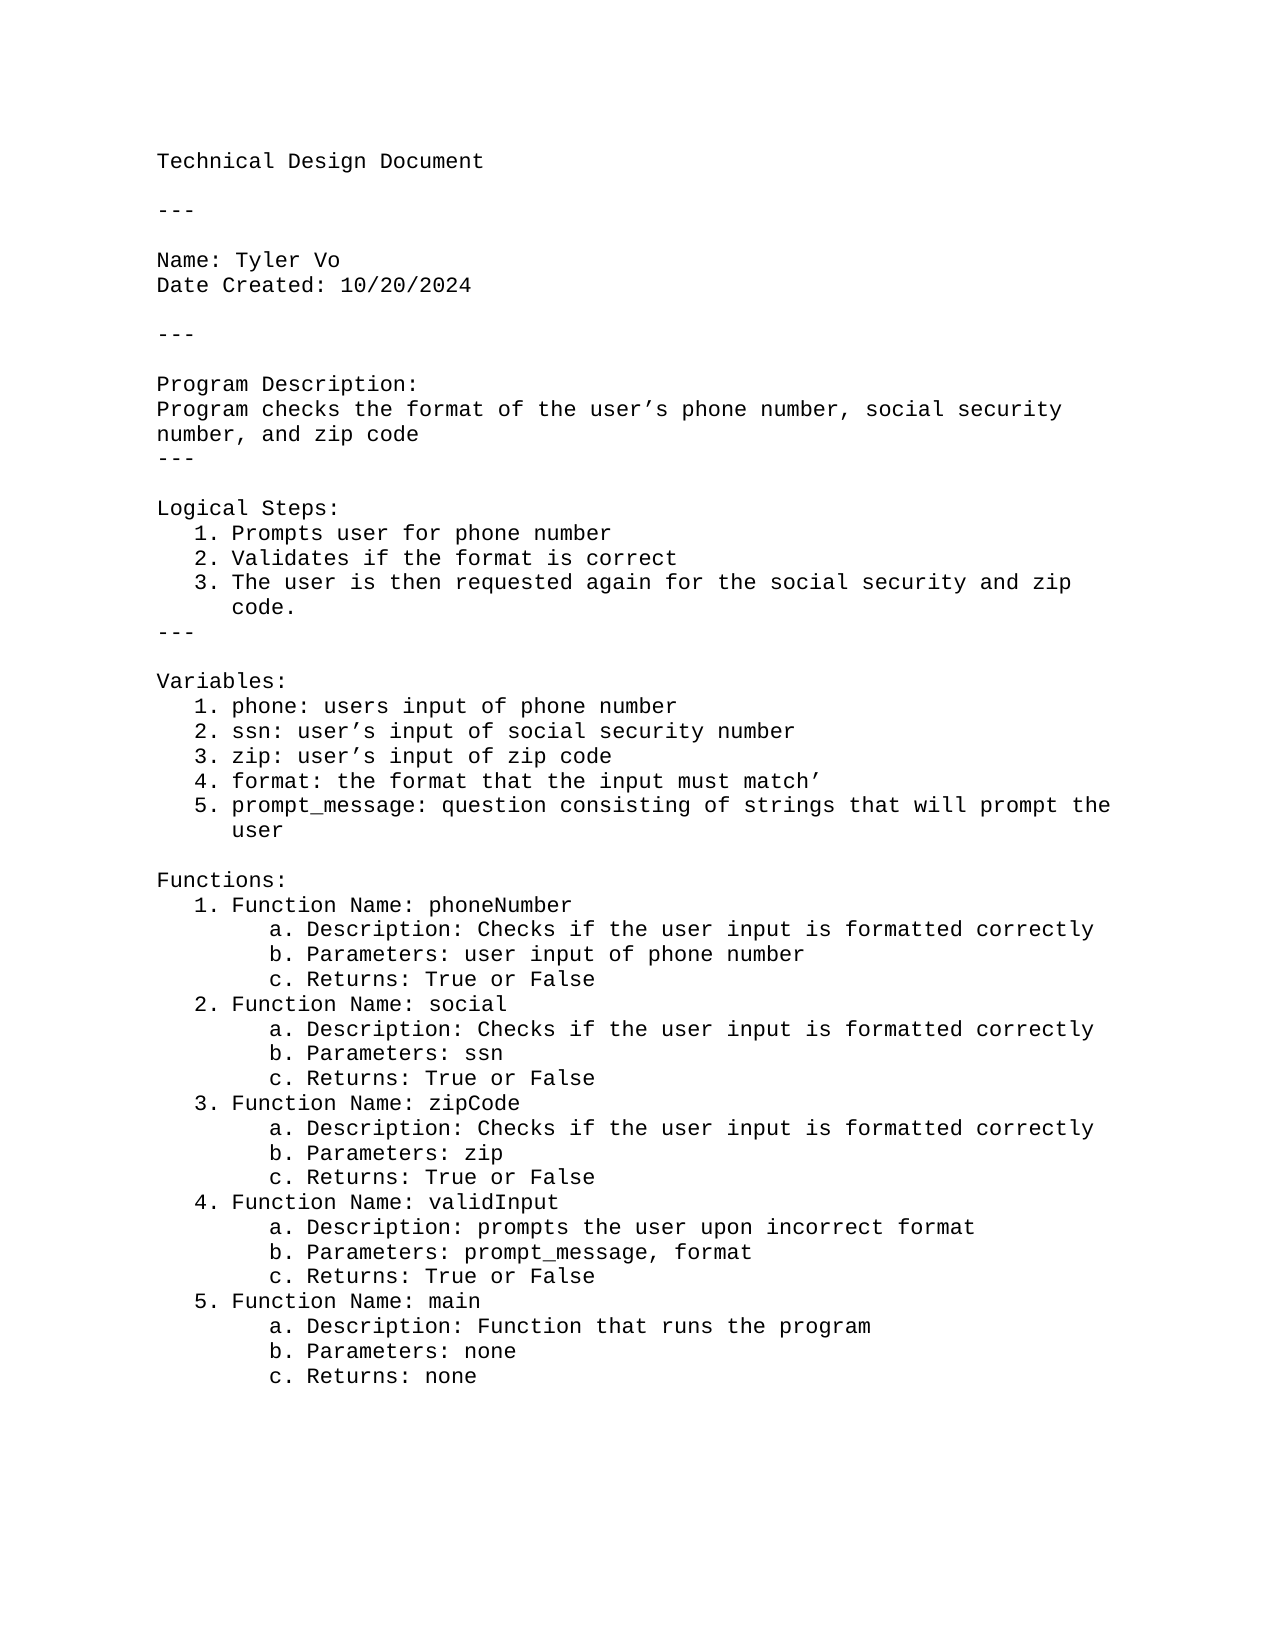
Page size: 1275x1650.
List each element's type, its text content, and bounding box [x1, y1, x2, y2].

list Prompts user for phone number [194, 522, 1118, 547]
list Function Name: phoneNumber [194, 894, 1118, 918]
list Returns: True or False [269, 1266, 1118, 1290]
list Validates if the format is correct [194, 547, 1118, 571]
list Description: Function that runs the program [269, 1315, 1118, 1340]
text Variables: [156, 671, 1118, 695]
list Description: Checks if the user input is formatted correctly [269, 1117, 1118, 1142]
text Date Created: 10/20/2024 [156, 274, 1118, 299]
text --- [156, 323, 1118, 348]
text --- [156, 447, 1118, 472]
list Parameters: none [269, 1340, 1118, 1365]
text --- [156, 621, 1118, 646]
list Returns: True or False [269, 968, 1118, 993]
list Returns: True or False [269, 1166, 1118, 1191]
list Parameters: prompt_message, format [269, 1241, 1118, 1266]
list Function Name: main [194, 1290, 1118, 1315]
text --- [156, 199, 1118, 224]
list Description: prompts the user upon incorrect format [269, 1216, 1118, 1241]
list Description: Checks if the user input is formatted correctly [269, 918, 1118, 943]
list Returns: True or False [269, 1067, 1118, 1092]
list Parameters: zip [269, 1142, 1118, 1166]
list Function Name: social [194, 993, 1118, 1018]
list Returns: none [269, 1365, 1118, 1389]
text Technical Design Document [156, 150, 1118, 175]
list Description: Checks if the user input is formatted correctly [269, 1018, 1118, 1042]
list Parameters: ssn [269, 1042, 1118, 1067]
list Function Name: validInput [194, 1191, 1118, 1216]
text Program checks the format of the user’s phone number, social security number, and zip code [156, 398, 1118, 447]
list phone: users input of phone number [194, 695, 1118, 720]
text Functions: [156, 869, 1118, 894]
text Logical Steps: [156, 497, 1118, 522]
list zip: user’s input of zip code [194, 745, 1118, 770]
list prompt_message: question consisting of strings that will prompt the user [194, 794, 1118, 844]
list format: the format that the input must match’ [194, 770, 1118, 794]
list The user is then requested again for the social security and zip code. [194, 571, 1118, 621]
list Parameters: user input of phone number [269, 943, 1118, 968]
text Name: Tyler Vo [156, 249, 1118, 274]
list ssn: user’s input of social security number [194, 720, 1118, 745]
text Program Description: [156, 373, 1118, 398]
list Function Name: zipCode [194, 1092, 1118, 1117]
